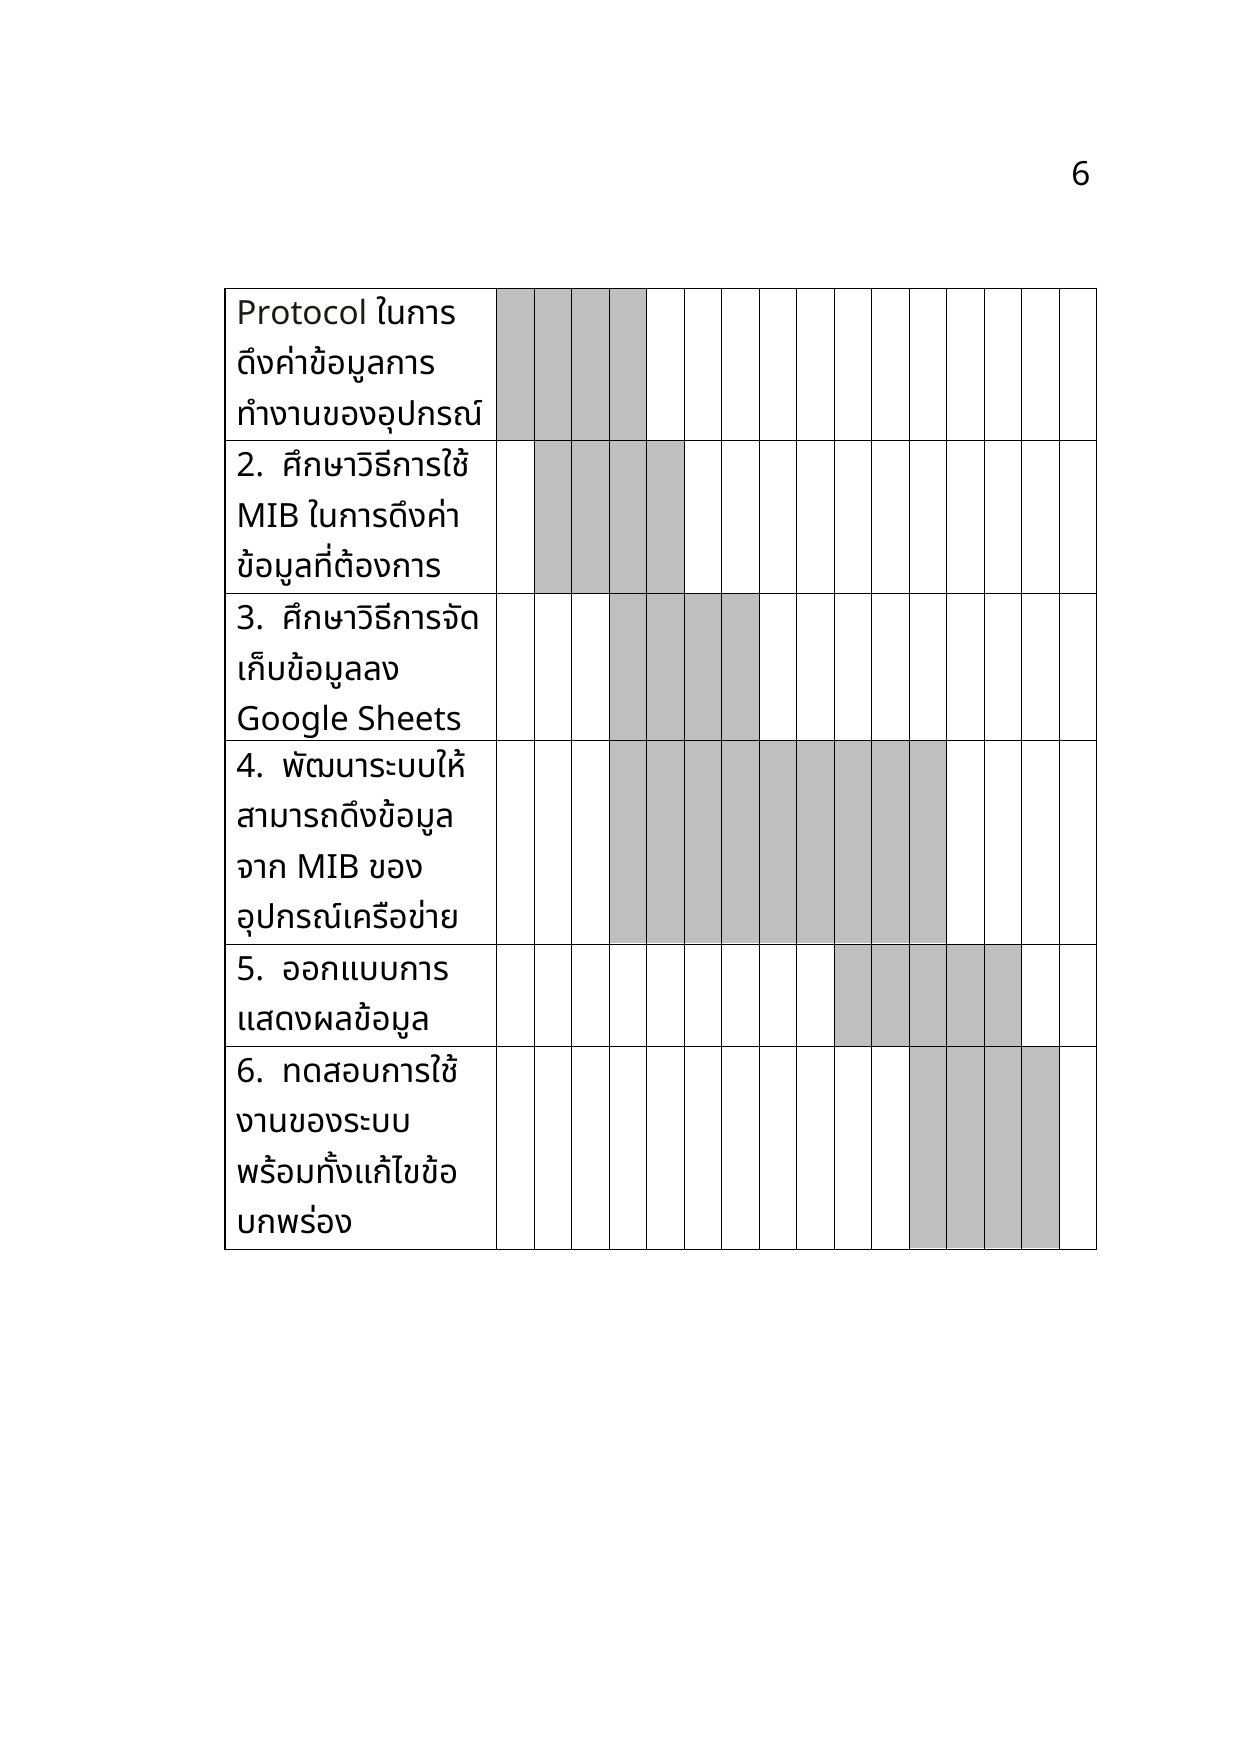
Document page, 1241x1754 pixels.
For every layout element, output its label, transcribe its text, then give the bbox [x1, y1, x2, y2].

table_cell [985, 441, 1021, 593]
table_cell [1060, 741, 1096, 943]
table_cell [226, 289, 496, 440]
table_cell [985, 741, 1021, 943]
table_cell [535, 289, 571, 440]
table_cell [835, 945, 871, 1046]
table_cell [497, 1047, 534, 1248]
table_cell [610, 289, 646, 440]
table_cell [572, 289, 609, 440]
table_cell [985, 945, 1021, 1046]
table_cell [835, 441, 871, 593]
table_cell [685, 945, 721, 1046]
table_cell [722, 1047, 759, 1248]
table_cell [910, 741, 946, 943]
table_cell [610, 594, 646, 740]
table_cell [685, 1047, 721, 1248]
table_cell [910, 1047, 946, 1248]
table_cell [610, 1047, 646, 1248]
table_cell [572, 741, 609, 943]
table_cell [610, 945, 646, 1046]
table_cell 3. ศึกษาวิธีการจัดเก็บข้อมูลลง Google Sheets [226, 594, 496, 740]
table_cell [947, 594, 984, 740]
table_cell [872, 594, 909, 740]
table_cell [910, 594, 946, 740]
table_cell [760, 441, 796, 593]
table_cell [872, 289, 909, 440]
table_cell [835, 289, 871, 440]
table_cell [647, 945, 684, 1046]
table_cell [1022, 1047, 1059, 1248]
table_cell [797, 945, 834, 1046]
table_cell [722, 945, 759, 1046]
table_cell [947, 289, 984, 440]
table_cell [685, 594, 721, 740]
table_cell [947, 1047, 984, 1248]
table_cell [835, 1047, 871, 1248]
table_cell [1022, 441, 1059, 593]
table_cell [685, 289, 721, 440]
table_cell [985, 289, 1021, 440]
table_cell [1060, 441, 1096, 593]
table_cell [1022, 945, 1059, 1046]
table_cell [497, 741, 534, 943]
table_cell [947, 945, 984, 1046]
table_cell [572, 945, 609, 1046]
table_cell 4. พัฒนาระบบให้สามารถดึงข้อมูลจาก MIB ของอุปกรณ์เครือข่าย [226, 741, 496, 943]
table_cell [572, 1047, 609, 1248]
table_cell [1022, 289, 1059, 440]
table_cell [535, 741, 571, 943]
table_cell [535, 945, 571, 1046]
table_cell [910, 945, 946, 1046]
table_cell [910, 289, 946, 440]
table_cell [1060, 289, 1096, 440]
table_cell [872, 741, 909, 943]
table_cell [647, 594, 684, 740]
table_cell [535, 594, 571, 740]
table_cell [535, 1047, 571, 1248]
table_cell [535, 441, 571, 593]
table_cell [1060, 945, 1096, 1046]
table_cell [497, 945, 534, 1046]
table_cell [760, 945, 796, 1046]
table_cell [985, 594, 1021, 740]
table_cell [760, 289, 796, 440]
table_cell [835, 741, 871, 943]
table_cell [610, 741, 646, 943]
table_cell [572, 441, 609, 593]
table_cell [572, 594, 609, 740]
table_cell [497, 441, 534, 593]
table_cell [872, 1047, 909, 1248]
table_cell [947, 441, 984, 593]
table_cell [647, 1047, 684, 1248]
table_cell [910, 441, 946, 593]
table_cell [797, 741, 834, 943]
table_cell [872, 441, 909, 593]
table_cell [797, 289, 834, 440]
table_cell [1060, 594, 1096, 740]
table_cell [835, 594, 871, 740]
table_cell [797, 594, 834, 740]
table_cell [497, 594, 534, 740]
table_cell [685, 741, 721, 943]
table_cell [760, 1047, 796, 1248]
table_cell [872, 945, 909, 1046]
table_cell [647, 289, 684, 440]
table_cell [722, 594, 759, 740]
table_cell [497, 289, 534, 440]
table_cell [1060, 1047, 1096, 1248]
table_cell [760, 741, 796, 943]
table_cell 6. ทดสอบการใช้งานของระบบ พร้อมทั้งแก้ไขข้อบกพร่อง [226, 1047, 496, 1248]
table_cell [797, 441, 834, 593]
table_cell [1022, 741, 1059, 943]
table_cell [685, 441, 721, 593]
table_cell [760, 594, 796, 740]
table_cell 2. ศึกษาวิธีการใช้ MIB ในการดึงค่าข้อมูลที่ต้องการ [226, 441, 496, 593]
table_cell [722, 741, 759, 943]
table_cell [797, 1047, 834, 1248]
table_cell [610, 441, 646, 593]
table_cell [722, 289, 759, 440]
table_cell [722, 441, 759, 593]
table_cell [647, 441, 684, 593]
table_cell [985, 1047, 1021, 1248]
table_cell 5. ออกแบบการแสดงผลข้อมูล [226, 945, 496, 1046]
table_cell [647, 741, 684, 943]
table_cell [1022, 594, 1059, 740]
table_cell [947, 741, 984, 943]
